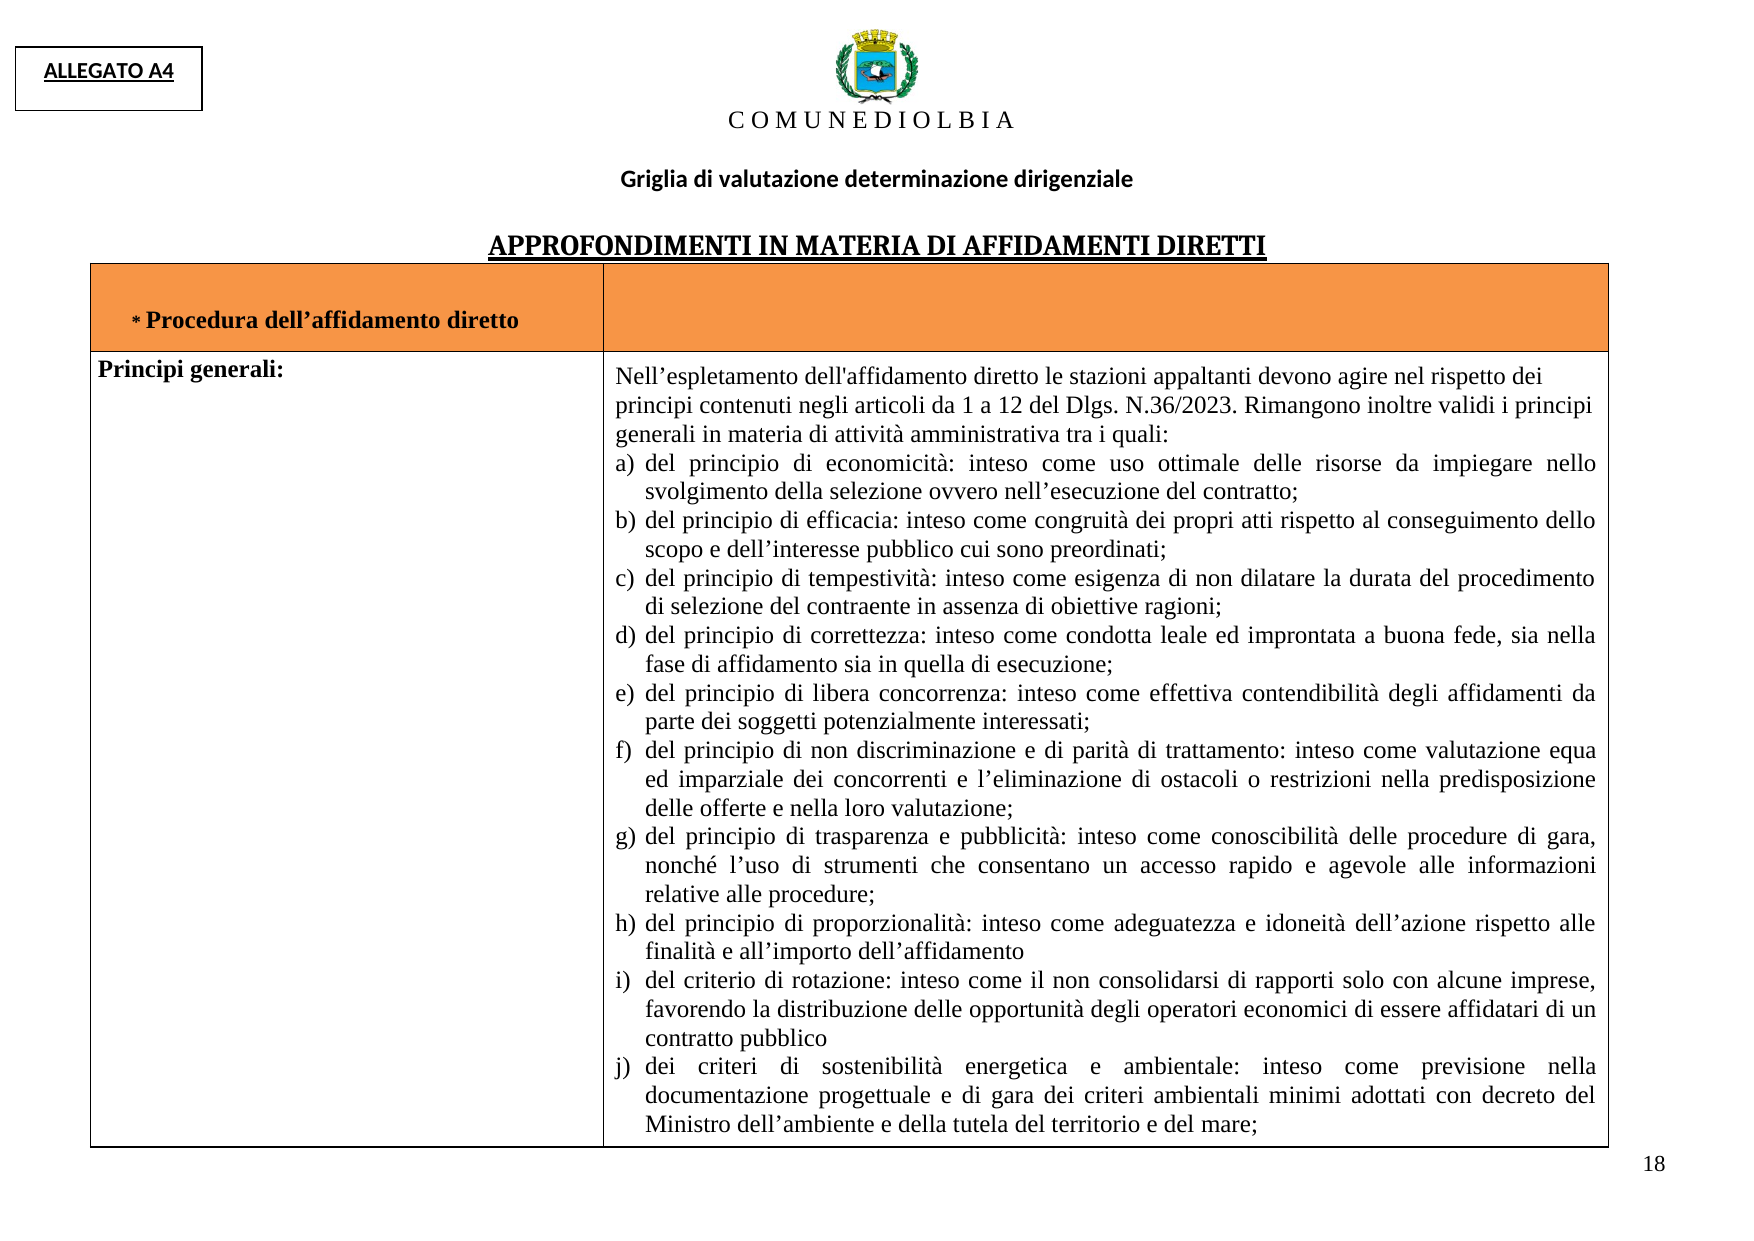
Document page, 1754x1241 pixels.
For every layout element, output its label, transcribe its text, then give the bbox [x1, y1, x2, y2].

table_header * Procedura dell’affidamento diretto [91, 264, 603, 351]
table_cell Principi generali: [91, 352, 603, 1146]
table_header [604, 264, 1608, 351]
text APPROFONDIMENTI IN MATERIA DI AFFIDAMENTI DIRETTI [476, 229, 1278, 262]
picture [835, 29, 919, 105]
